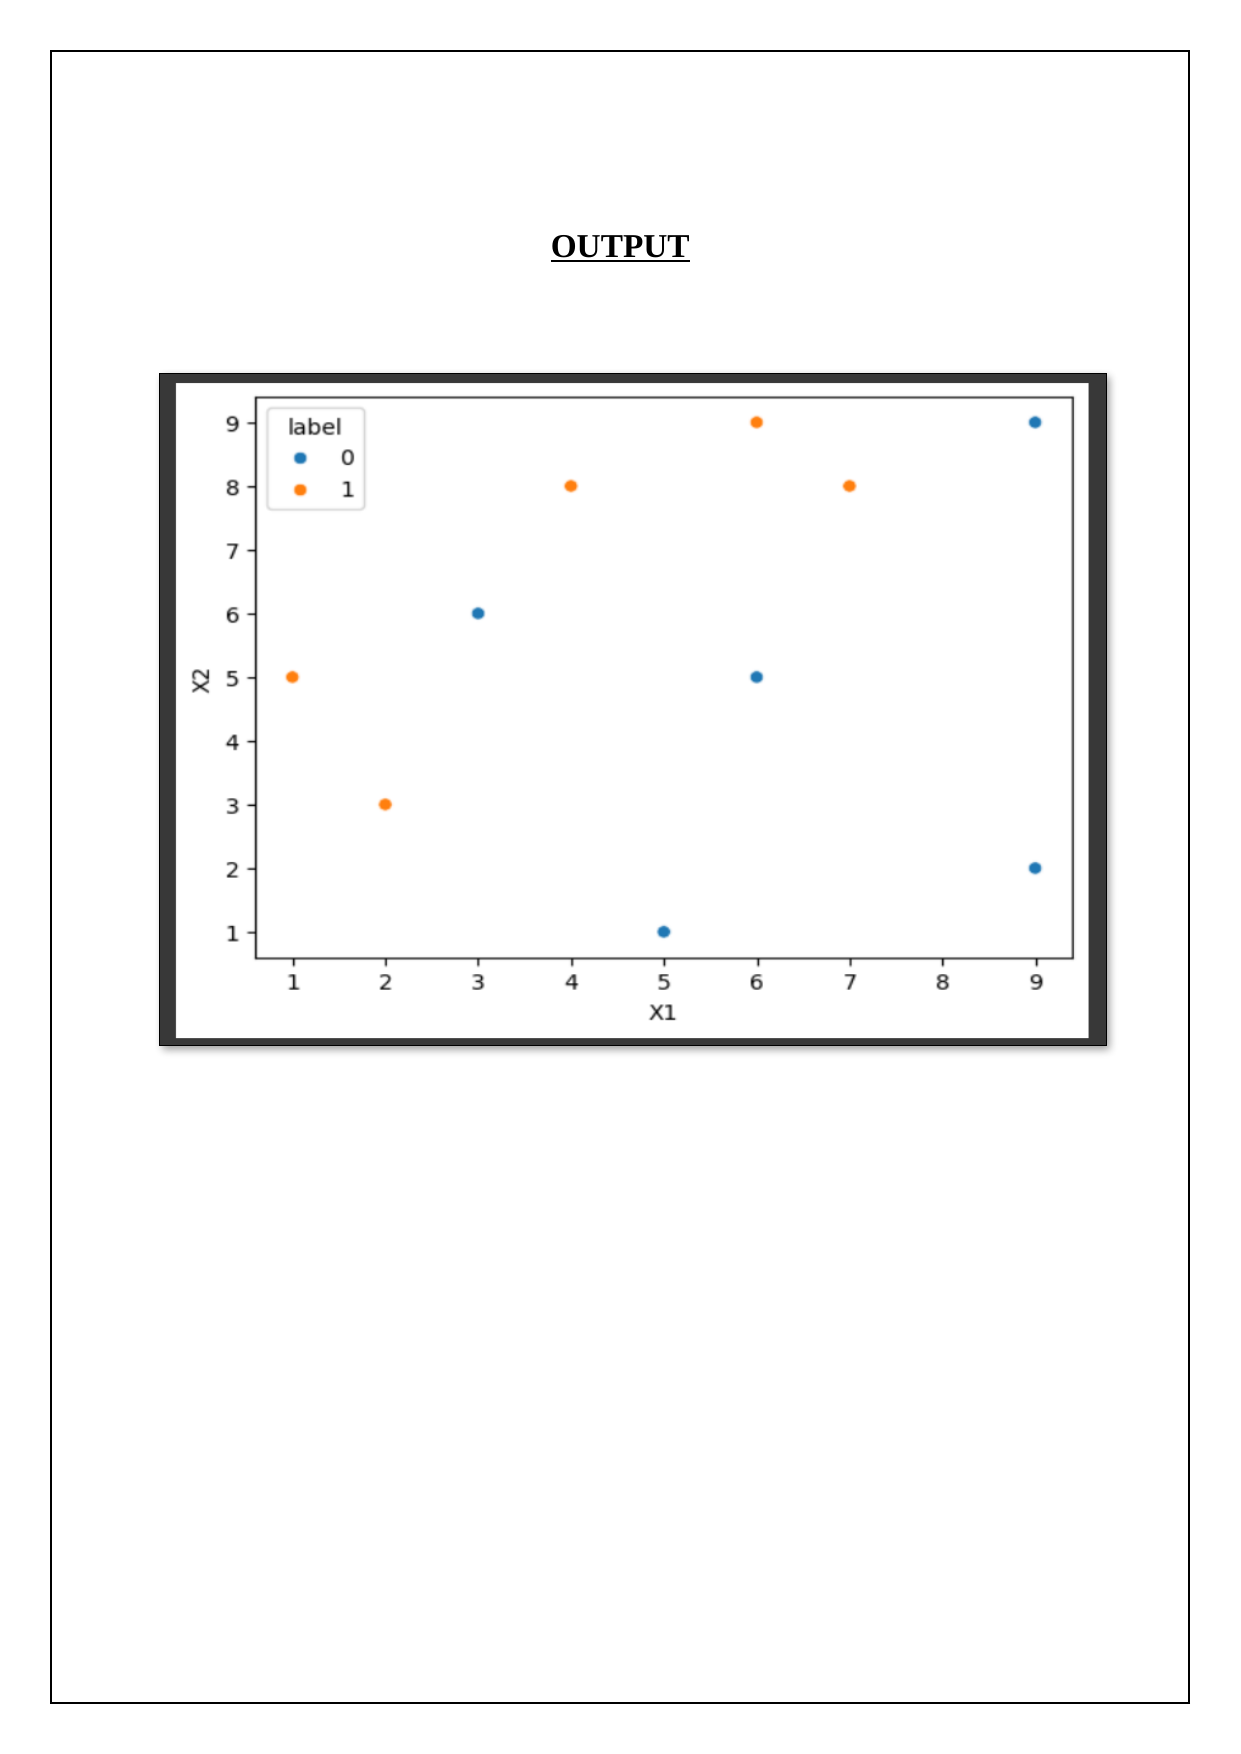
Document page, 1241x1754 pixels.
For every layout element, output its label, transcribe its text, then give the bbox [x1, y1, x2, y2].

text OUTPUT [150, 227, 1090, 265]
picture [160, 374, 1106, 1045]
